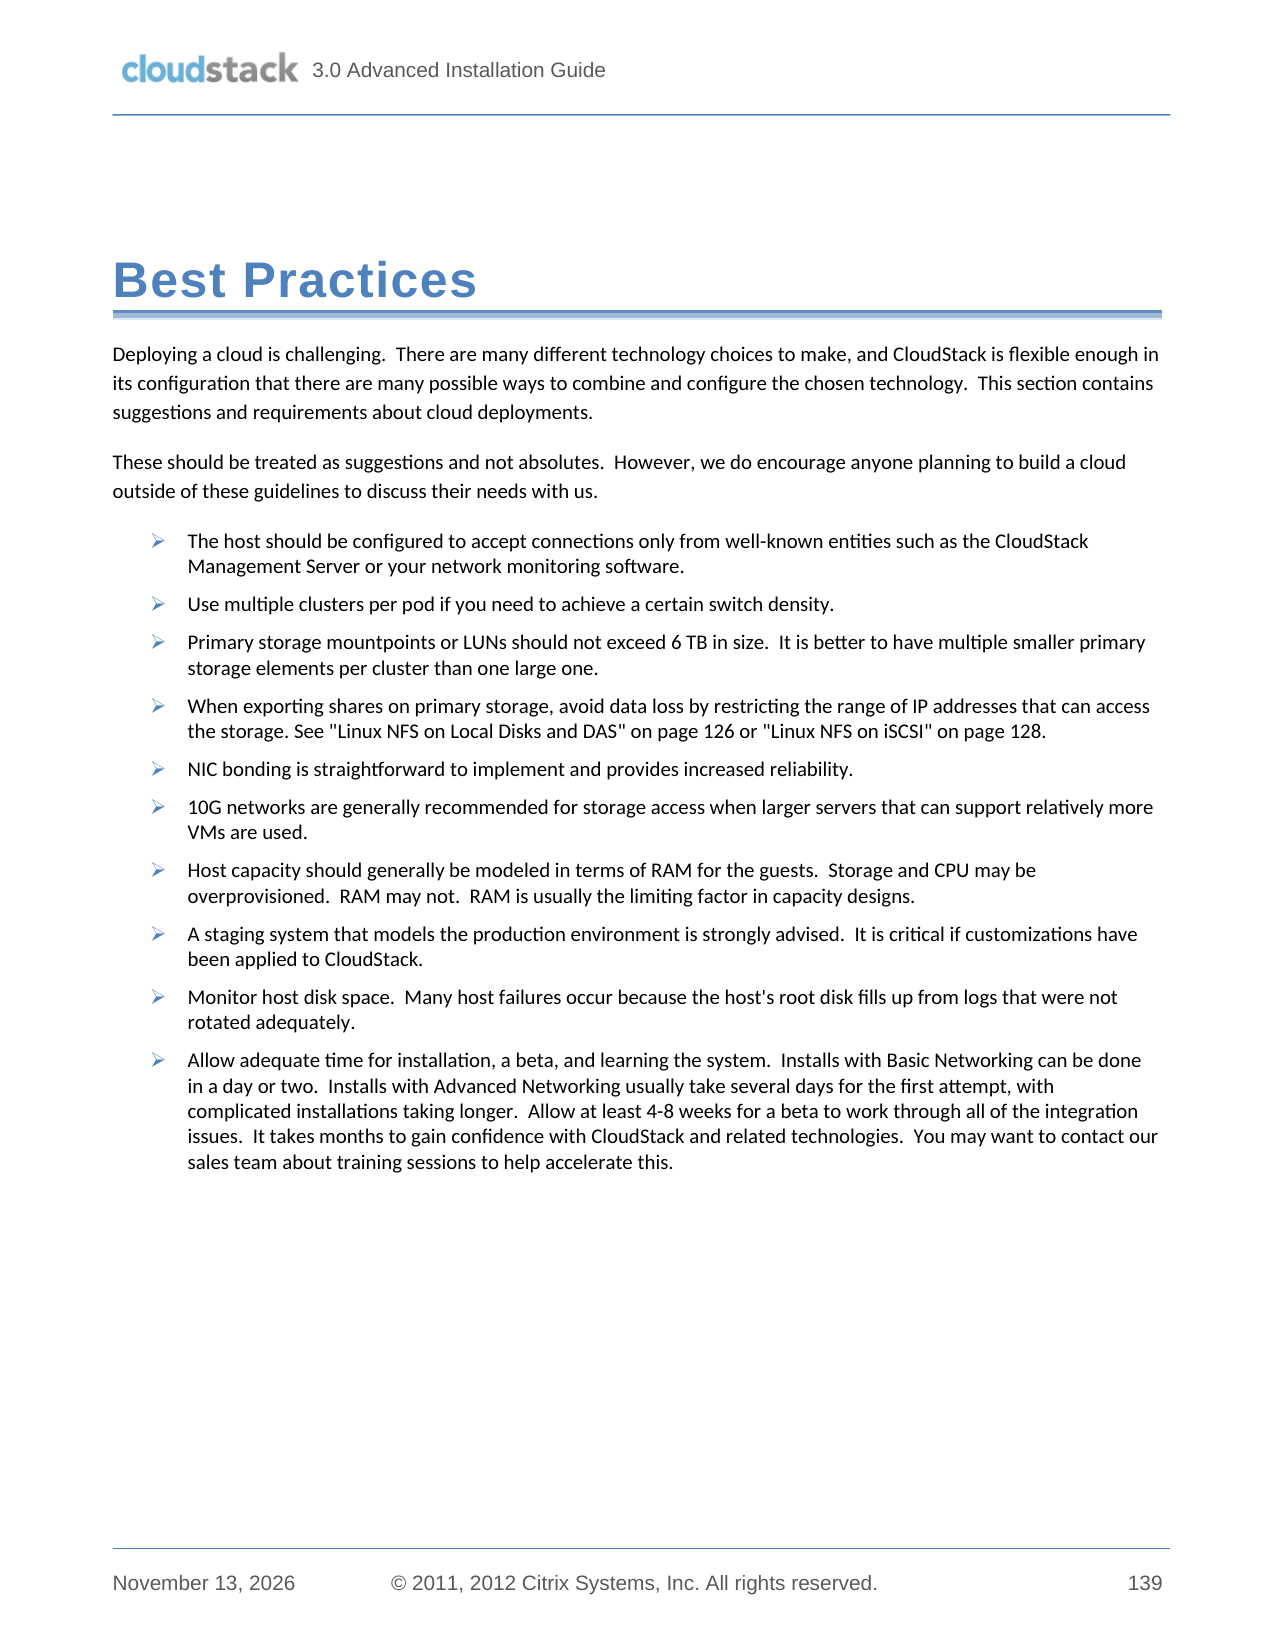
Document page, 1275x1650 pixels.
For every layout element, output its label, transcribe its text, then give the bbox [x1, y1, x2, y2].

list 10G networks are generally recommended for storage access when larger servers that can support relatively more VMs are used. [150, 794, 1162, 845]
list The host should be configured to accept connections only from well-known entities such as the CloudStack Management Server or your network monitoring software. [150, 528, 1162, 579]
picture [112, 45, 312, 95]
list Monitor host disk space. Many host failures occur because the host's root disk fills up from logs that were not rotated adequately. [150, 984, 1162, 1035]
list Allow adequate time for installation, a beta, and learning the system. Installs with Basic Networking can be done in a day or two. Installs with Advanced Networking usually take several days for the first attempt, with complicated installations taking longer. Allow at least 4-8 weeks for a beta to work through all of the integration issues. It takes months to gain confidence with CloudStack and related technologies. You may want to contact our sales team about training sessions to help accelerate this. [150, 1047, 1162, 1174]
list A staging system that models the production environment is strongly advised. It is critical if customizations have been applied to CloudStack. [150, 921, 1162, 972]
subtitle Best Practices [112, 251, 1162, 320]
list Host capacity should generally be modeled in terms of RAM for the guests. Storage and CPU may be overprovisioned. RAM may not. RAM is usually the limiting factor in capacity designs. [150, 857, 1162, 908]
list Primary storage mountpoints or LUNs should not exceed 6 TB in size. It is better to have multiple smaller primary storage elements per cluster than one large one. [150, 629, 1162, 680]
text Deploying a cloud is challenging. There are many different technology choices to make, and CloudStack is flexible enough in its configuration that there are many possible ways to combine and configure the chosen technology. This section contains suggestions and requirements about cloud deployments. [112, 341, 1162, 424]
list When exporting shares on primary storage, avoid data loss by restricting the range of IP addresses that can access the storage. See "Linux NFS on Local Disks and DAS" on page 120 or "Linux NFS on iSCSI" on page 122. [150, 693, 1162, 744]
list NIC bonding is straightforward to implement and provides increased reliability. [150, 756, 1162, 782]
list Use multiple clusters per pod if you need to achieve a certain switch density. [150, 592, 1162, 617]
text These should be treated as suggestions and not absolutes. However, we do encourage anyone planning to build a cloud outside of these guidelines to discuss their needs with us. [112, 449, 1162, 504]
